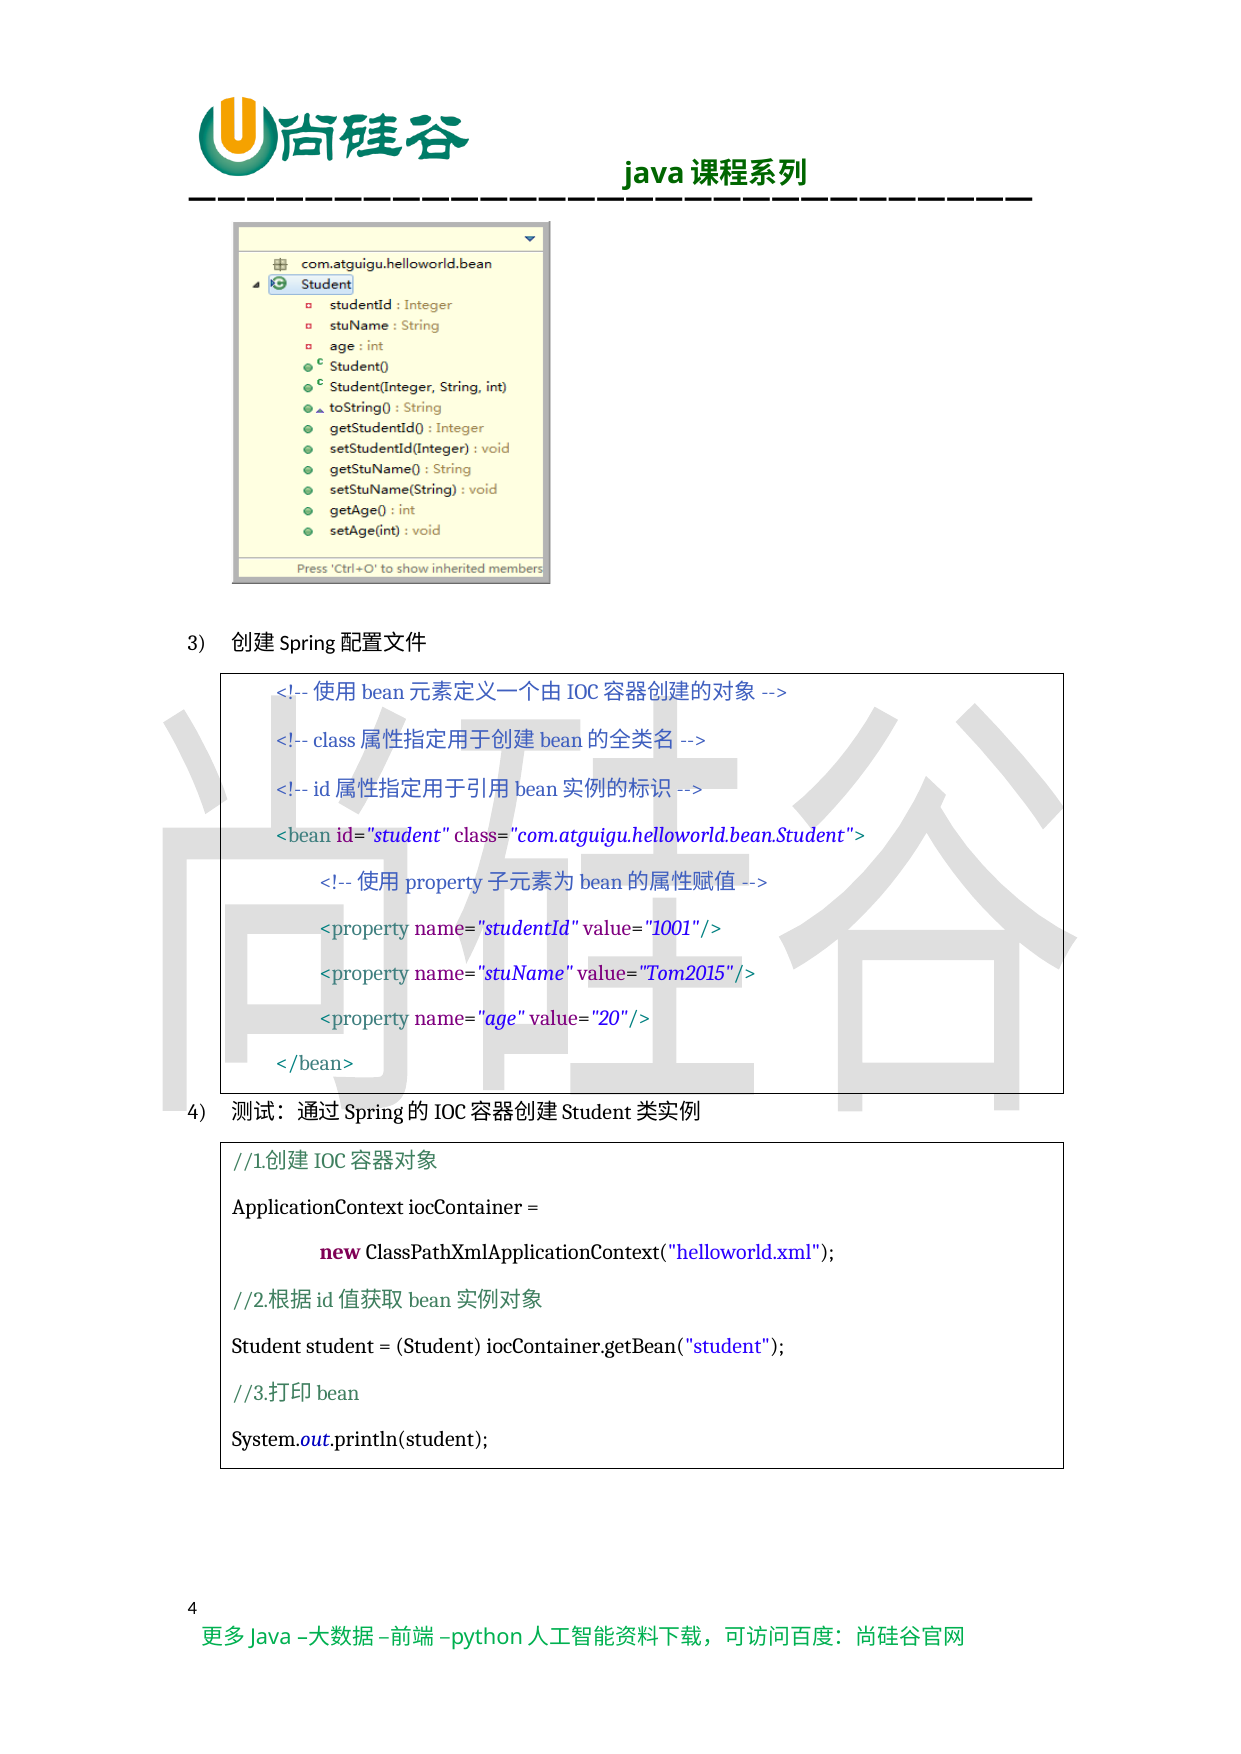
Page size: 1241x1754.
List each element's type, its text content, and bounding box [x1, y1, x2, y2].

table_header //1.创建IOC容器对象 ApplicationContext iocContainer = new ClassPathXmlApplicationContext("helloworld.xml"); //2.根据id值获取bean实例对象 Student student = (Student) iocContainer.getBean("student"); //3.打印bean System.out.println(student); [221, 1143, 1063, 1468]
table_header <!-- 使用bean元素定义一个由IOC容器创建的对象 --> <!-- class属性指定用于创建bean的全类名 --> <!-- id属性指定用于引用bean实例的标识 --> <bean id="student" class="com.atguigu.helloworld.bean.Student"> <!-- 使用property子元素为bean的属性赋值 --> <property name="studentId" value="1001"/> <property name="stuName" value="Tom2015"/> <property name="age" value="20"/> </bean> [221, 674, 1063, 1092]
picture [231, 221, 551, 584]
picture [187, 88, 476, 184]
list 创建Spring配置文件 [187, 624, 1053, 657]
list 测试：通过Spring的IOC容器创建Student类实例 [187, 1093, 1053, 1126]
